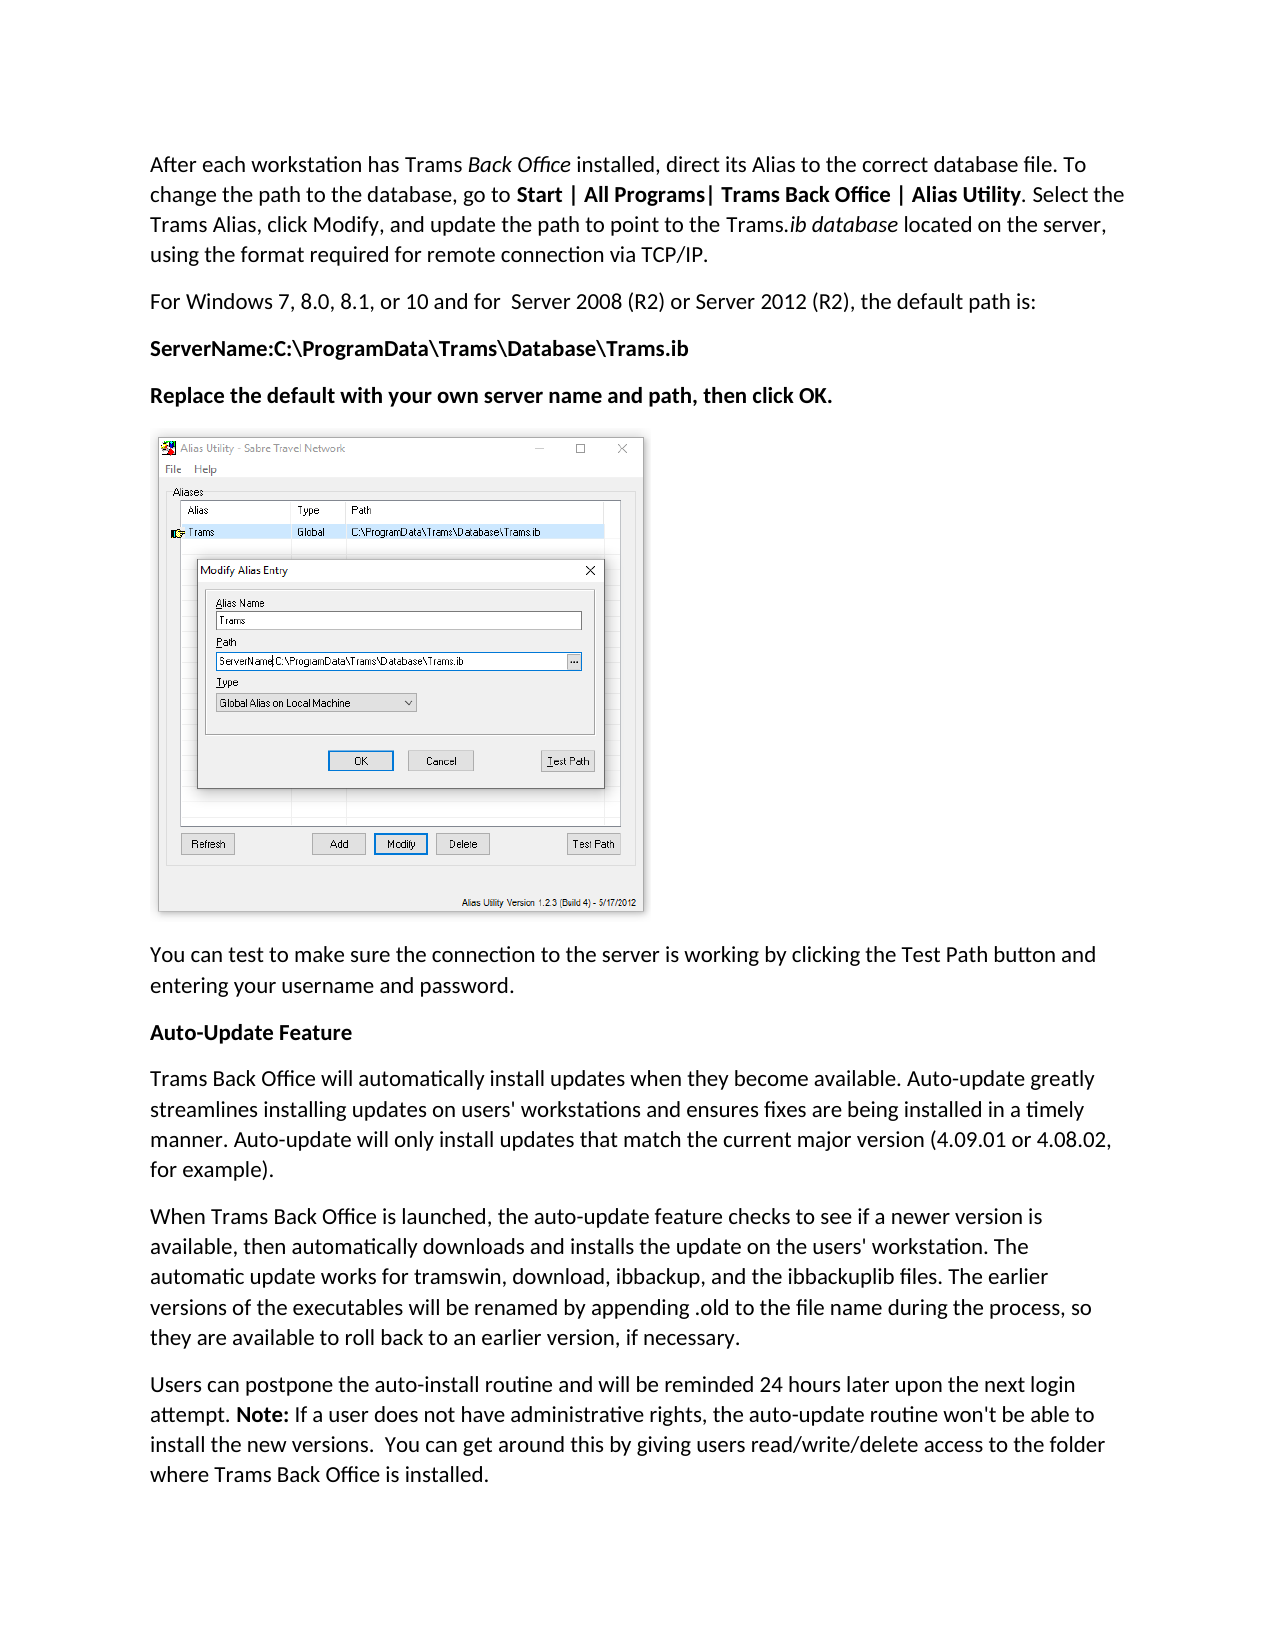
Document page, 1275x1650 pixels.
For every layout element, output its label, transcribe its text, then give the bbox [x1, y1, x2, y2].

text For Windows 7, 8.0, 8.1, or 10 and for Server 2008 (R2) or Server 2012 (R2), the default path is: [150, 287, 1125, 316]
text ServerName:C:\ProgramData\Trams\Database\Trams.ib [150, 334, 1125, 362]
picture [150, 428, 651, 922]
text You can test to make sure the connection to the server is working by clicking the Test Path button and entering your username and password. [150, 941, 1125, 999]
text Trams Back Office will automatically install updates when they become available. Auto-update greatly streamlines installing updates on users' workstations and ensures fixes are being installed in a timely manner. Auto-update will only install updates that match the current major version (4.09.01 or 4.08.02, for example). [150, 1064, 1125, 1183]
text Users can postpone the auto-install routine and will be reminded 24 hours later upon the next login attempt. Note: If a user does not have administrative rights, the auto-update routine won't be able to install the new versions. You can get around this by giving users read/write/delete access to the folder where Trams Back Office is installed. [150, 1370, 1125, 1488]
text When Trams Back Office is launched, the auto-update feature checks to see if a newer version is available, then automatically downloads and installs the update on the users' workstation. The automatic update works for tramswin, download, ibbackup, and the ibbackuplib files. The earlier versions of the executables will be renamed by appending .old to the file name during the process, so they are available to roll back to an earlier version, if necessary. [150, 1202, 1125, 1351]
text After each workstation has Trams Back Office installed, direct its Alias to the correct database file. To change the path to the database, go to Start | All Programs| Trams Back Office | Alias Utility. Select the Trams Alias, click Modify, and update the path to point to the Trams.ib database located on the server, using the format required for remote connection via TCP/IP. [150, 150, 1125, 269]
text Replace the default with your own server name and path, then click OK. [150, 381, 1125, 409]
text Auto-Update Feature [150, 1018, 1125, 1046]
